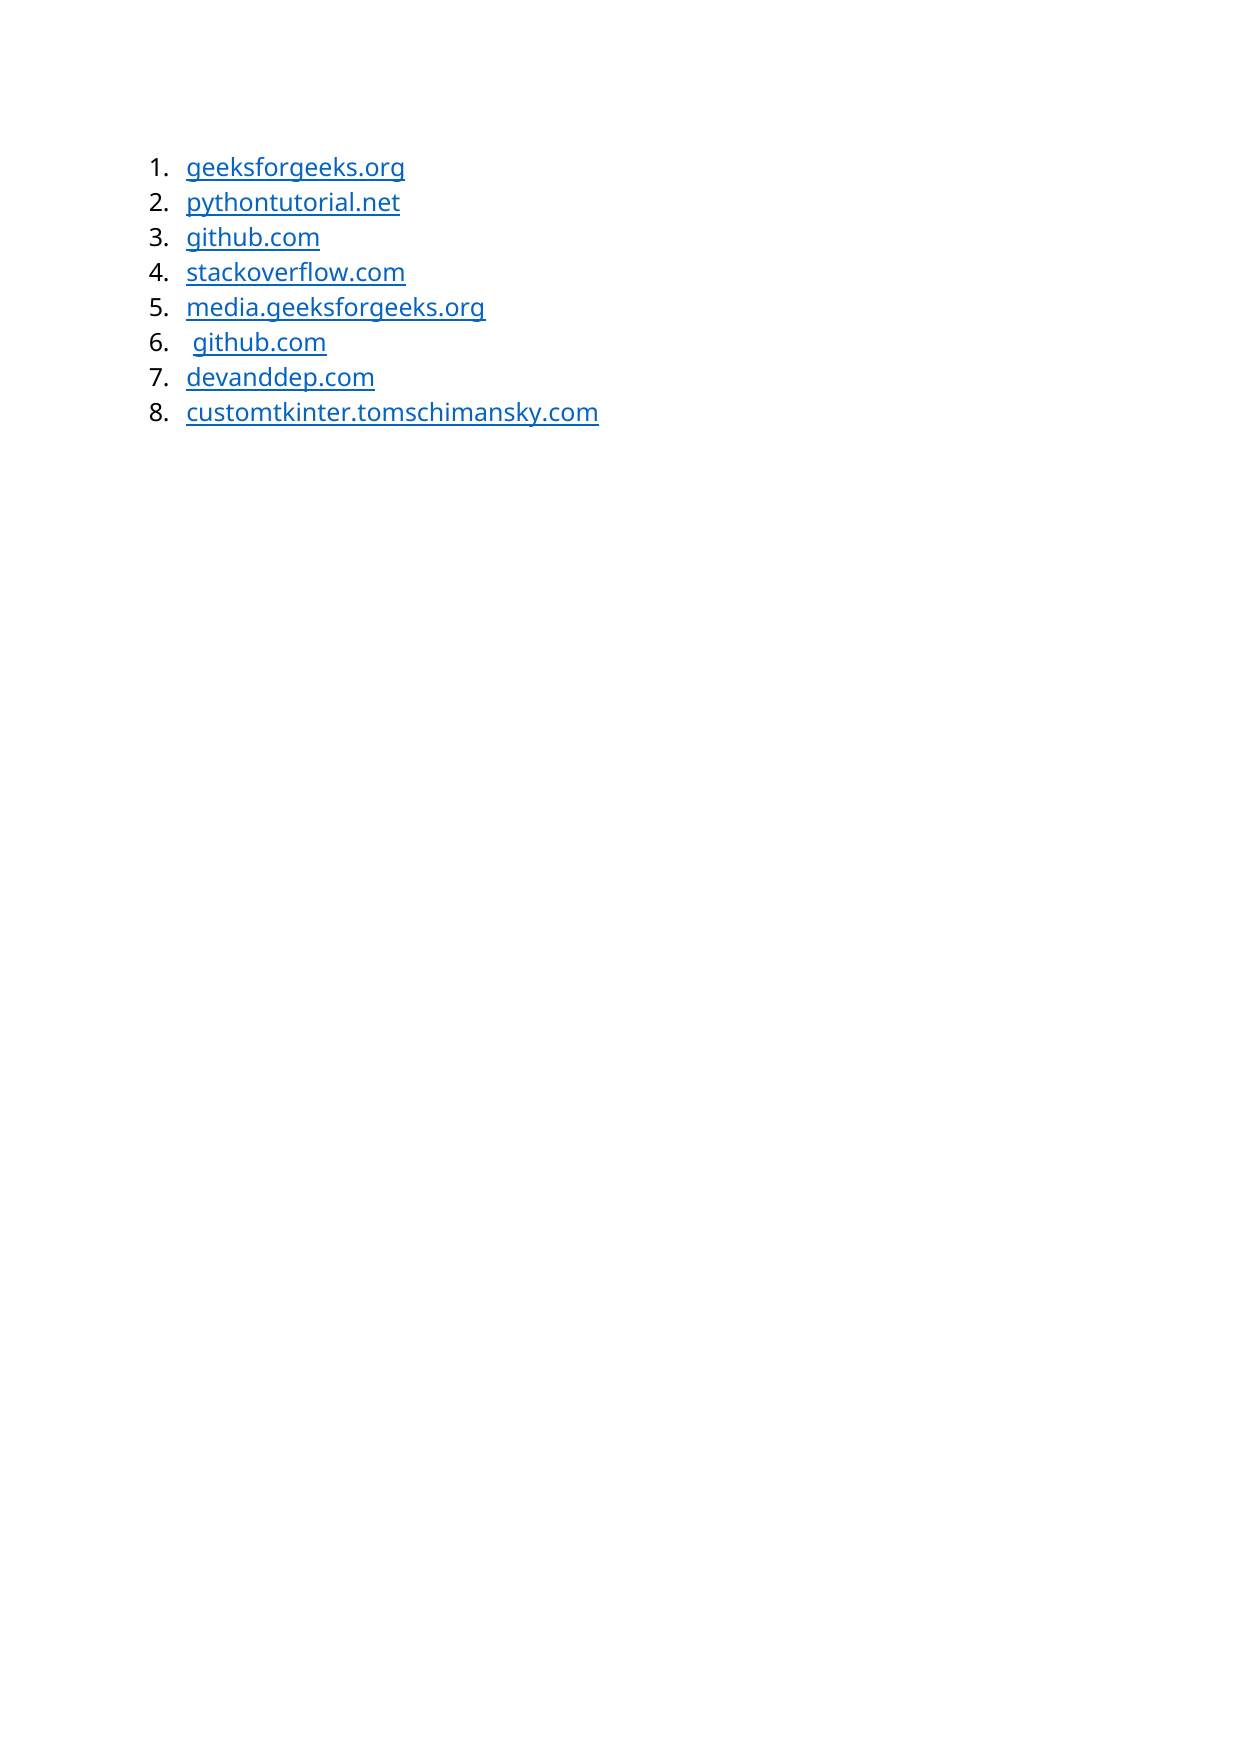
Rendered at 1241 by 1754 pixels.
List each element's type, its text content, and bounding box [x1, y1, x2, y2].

list customtkinter.tomschimansky.com [148, 395, 1025, 429]
list github.com [148, 325, 1025, 359]
list github.com [148, 220, 1025, 254]
list media.geeksforgeeks.org [148, 290, 1025, 324]
list devanddep.com [148, 360, 1025, 394]
list pythontutorial.net [148, 185, 1025, 219]
list geeksforgeeks.org [148, 150, 1025, 184]
list stackoverflow.com [148, 255, 1025, 289]
